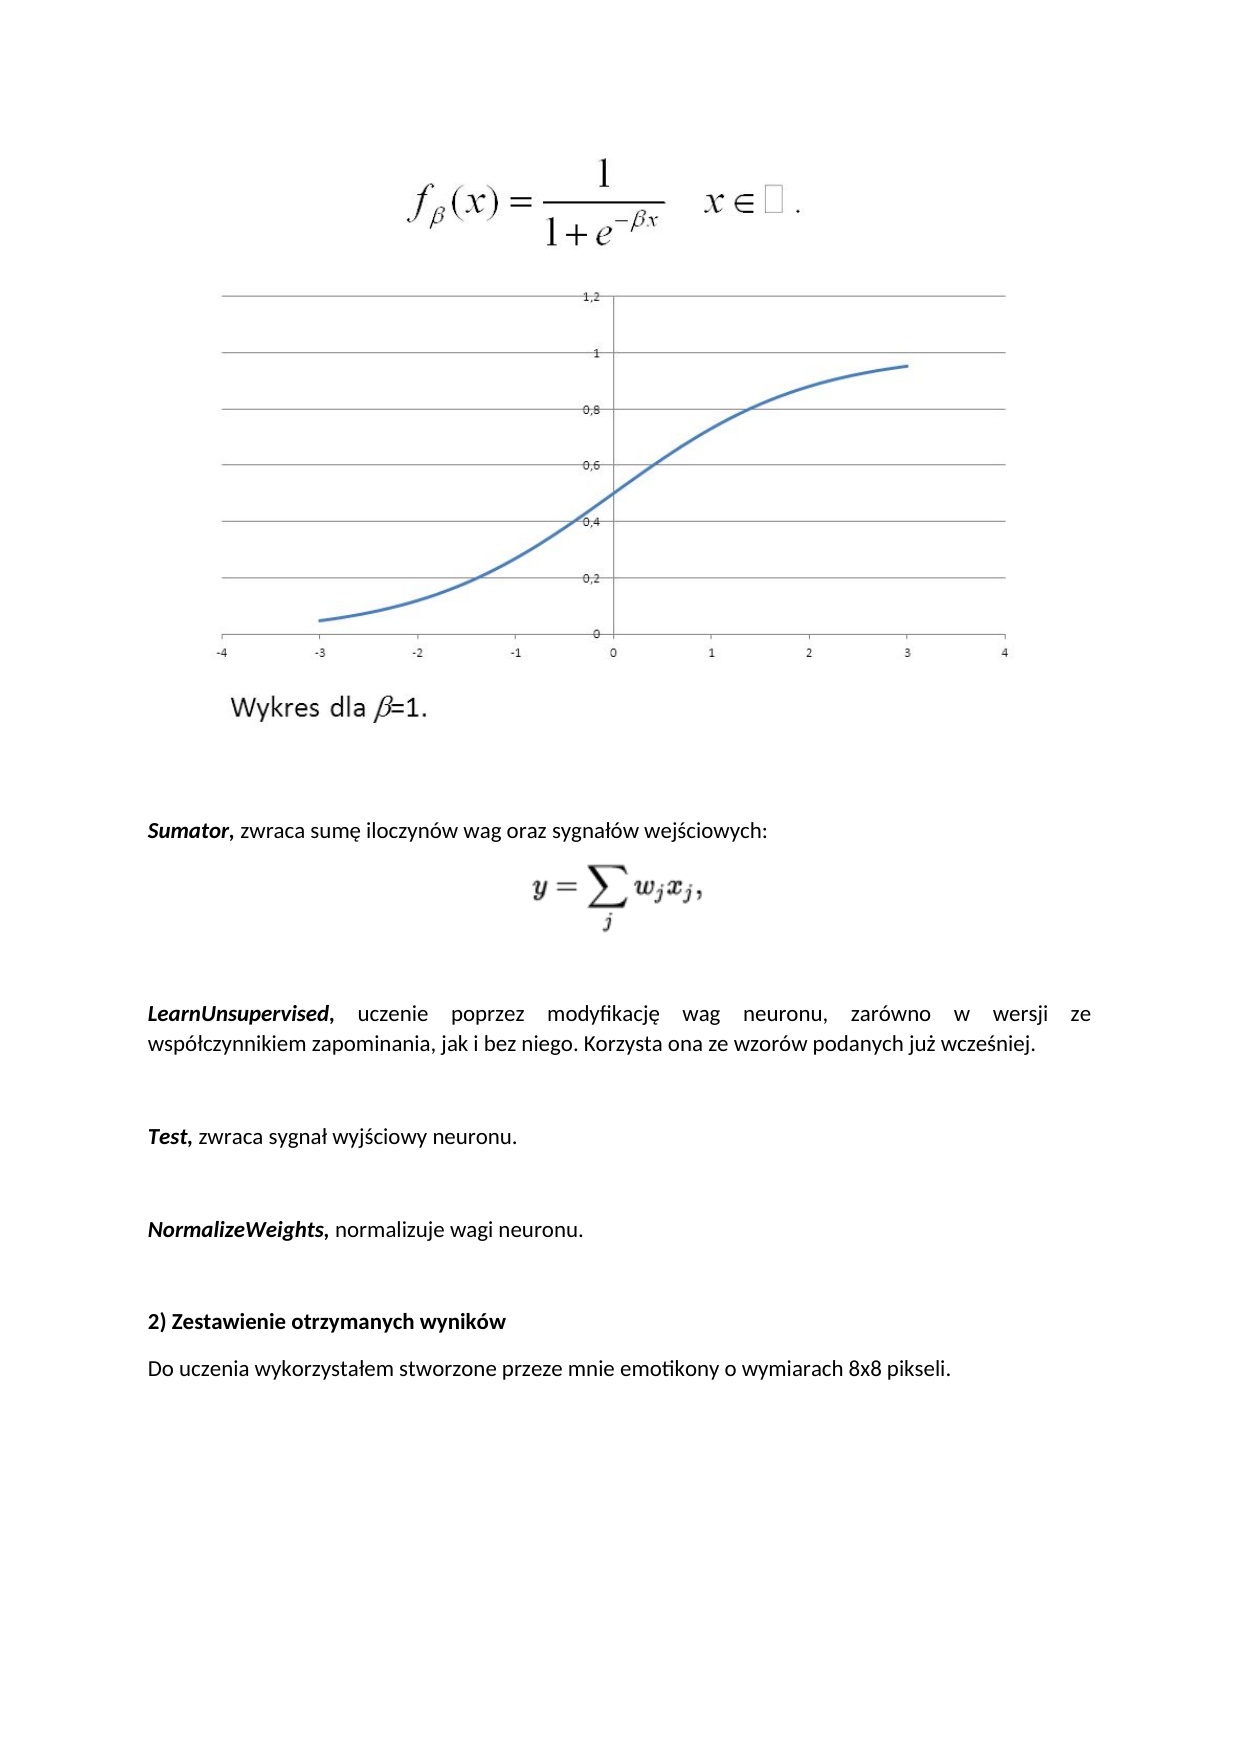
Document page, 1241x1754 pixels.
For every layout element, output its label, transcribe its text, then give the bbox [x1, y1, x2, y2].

text 2) Zestawienie otrzymanych wyników [148, 1307, 1093, 1335]
text Sumator, zwraca sumę iloczynów wag oraz sygnałów wejściowych: [148, 816, 1093, 844]
text Do uczenia wykorzystałem stworzone przeze mnie emotikony o wymiarach 8x8 pikseli. [148, 1354, 1093, 1382]
text LearnUnsupervised, uczenie poprzez modyfikację wag neuronu, zarówno w wersji ze współczynnikiem zapominania, jak i bez niego. Korzysta ona ze wzorów podanych już wcześniej. [148, 999, 1093, 1057]
picture [118, 147, 1123, 769]
text NormalizeWeights, normalizuje wagi neuronu. [148, 1215, 1093, 1243]
text Test, zwraca sygnał wyjściowy neuronu. [148, 1122, 1093, 1150]
picture [528, 862, 713, 934]
